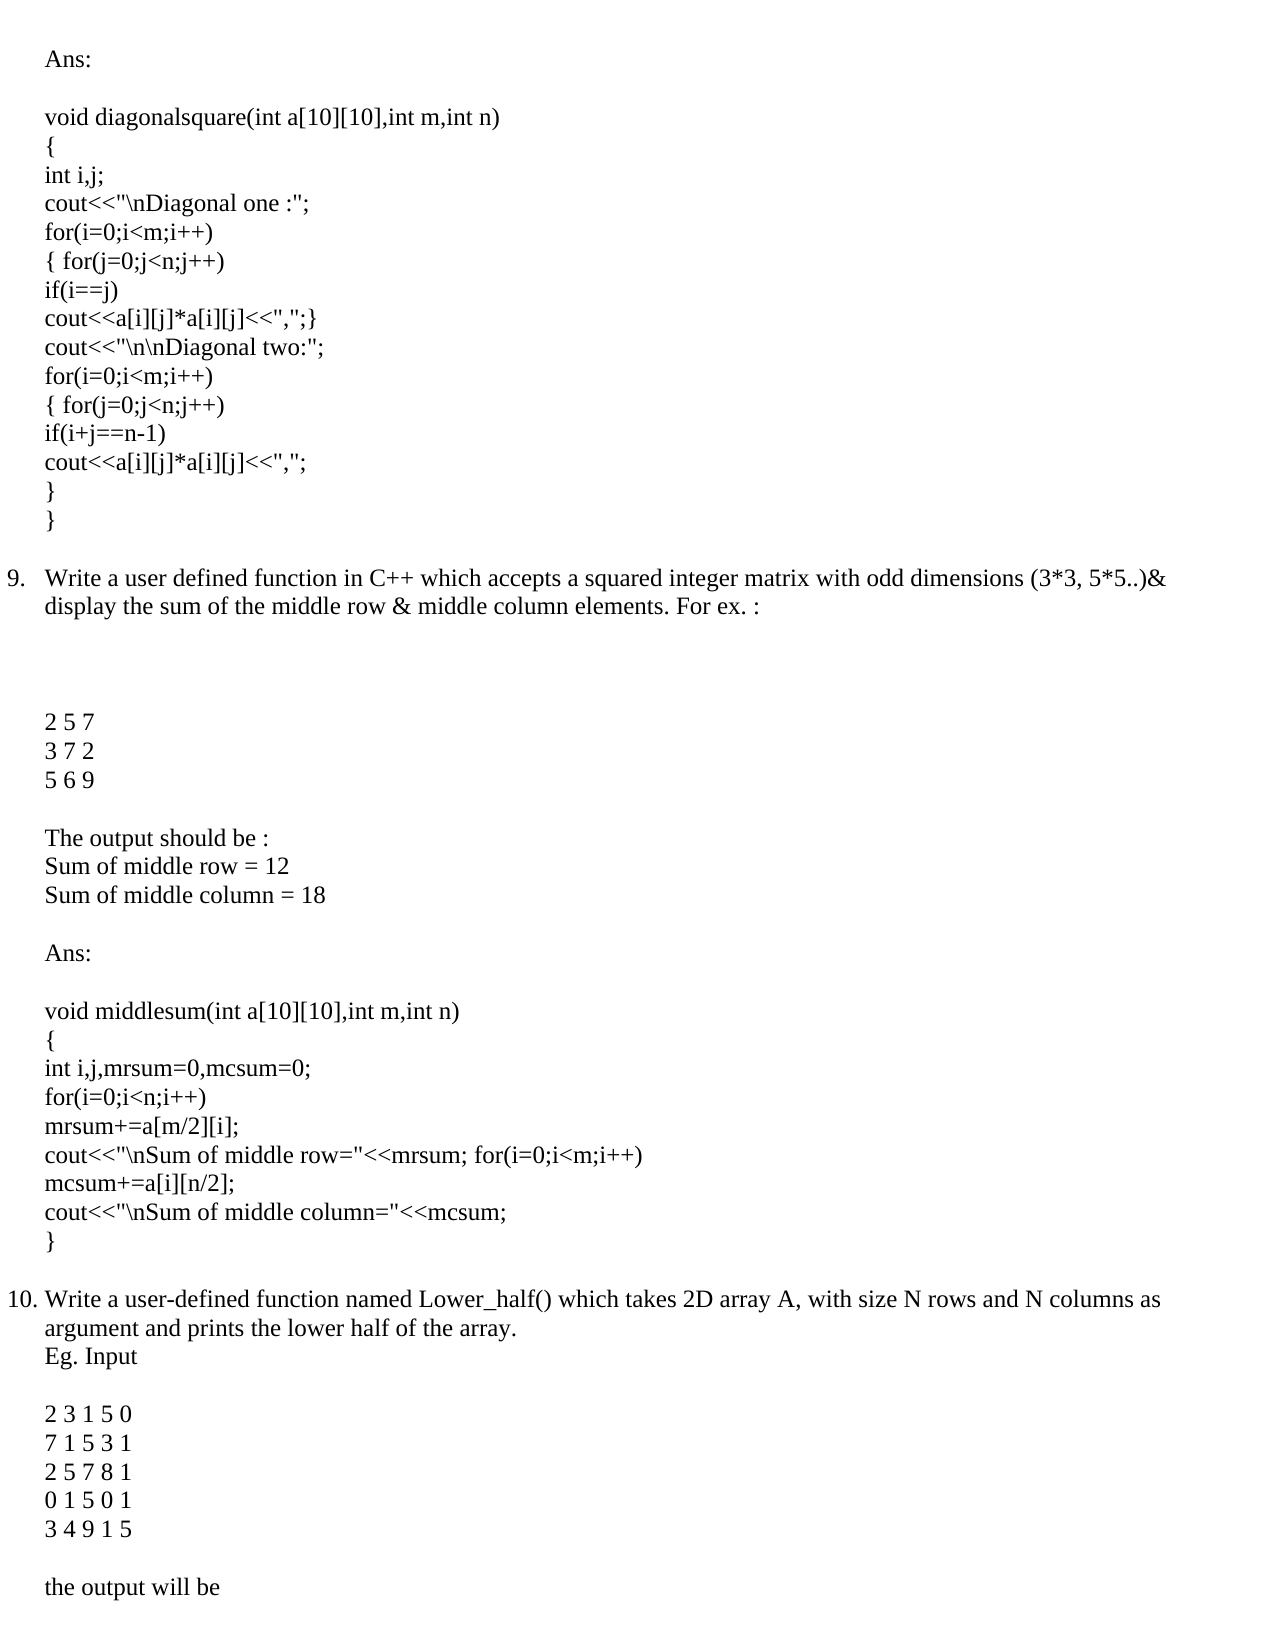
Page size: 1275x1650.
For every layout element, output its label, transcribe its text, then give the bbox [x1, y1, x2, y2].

text void diagonalsquare(int a[10][10],int m,int n) { int i,j; cout<<"\nDiagonal one :"; for(i=0;i<m;i++) { for(j=0;j<n;j++) if(i==j) cout<<a[i][j]*a[i][j]<<",";} cout<<"\n\nDiagonal two:"; for(i=0;i<m;i++) { for(j=0;j<n;j++) if(i+j==n-1) cout<<a[i][j]*a[i][j]<<","; } } [44, 102, 1231, 533]
list Write a user-defined function named Lower_half() which takes 2D array A, with size N rows and N columns as argument and prints the lower half of the array. Eg. Input [7, 1284, 1231, 1370]
text The output should be : Sum of middle row = 12 Sum of middle column = 18 [44, 823, 1231, 909]
text 2 5 7 3 7 2 5 6 9 [44, 707, 1231, 793]
text 2 3 1 5 0 7 1 5 3 1 2 5 7 8 1 0 1 5 0 1 3 4 9 1 5 [44, 1399, 1231, 1543]
text the output will be [44, 1572, 1231, 1601]
text Ans: [44, 44, 1231, 73]
text Ans: [44, 938, 1231, 967]
text void middlesum(int a[10][10],int m,int n) { int i,j,mrsum=0,mcsum=0; for(i=0;i<n;i++) mrsum+=a[m/2][i]; cout<<"\nSum of middle row="<<mrsum; for(i=0;i<m;i++) mcsum+=a[i][n/2]; cout<<"\nSum of middle column="<<mcsum; } [44, 996, 1231, 1255]
list Write a user defined function in C++ which accepts a squared integer matrix with odd dimensions (3*3, 5*5..)& display the sum of the middle row & middle column elements. For ex. : [7, 563, 1231, 620]
